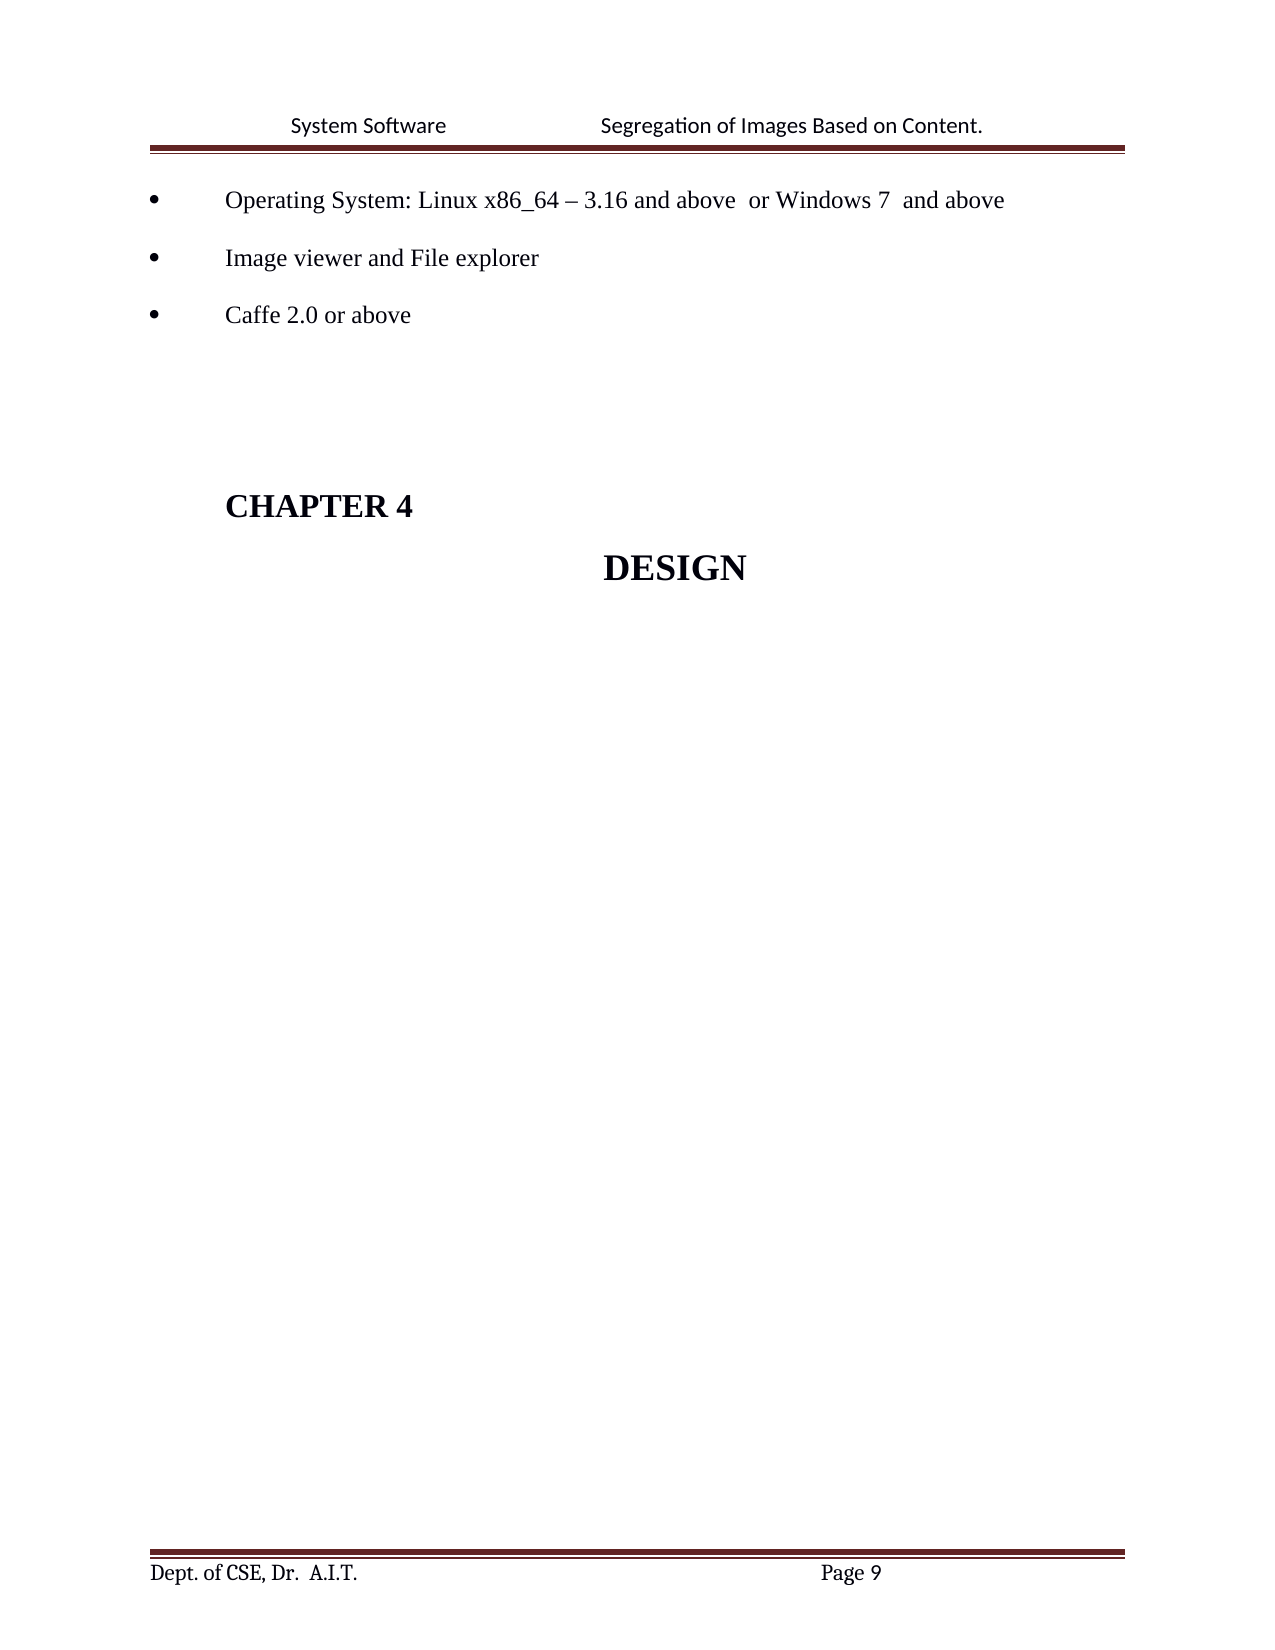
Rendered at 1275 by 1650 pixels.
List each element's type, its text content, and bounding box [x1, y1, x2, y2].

list Image viewer and File explorer [150, 243, 1125, 271]
list Caffe 2.0 or above [150, 300, 1125, 329]
list Operating System: Linux x86_64 – 3.16 and above or Windows 7 and above [150, 185, 1125, 214]
list CHAPTER 4 [225, 486, 1125, 524]
text DESIGN [225, 545, 1125, 588]
